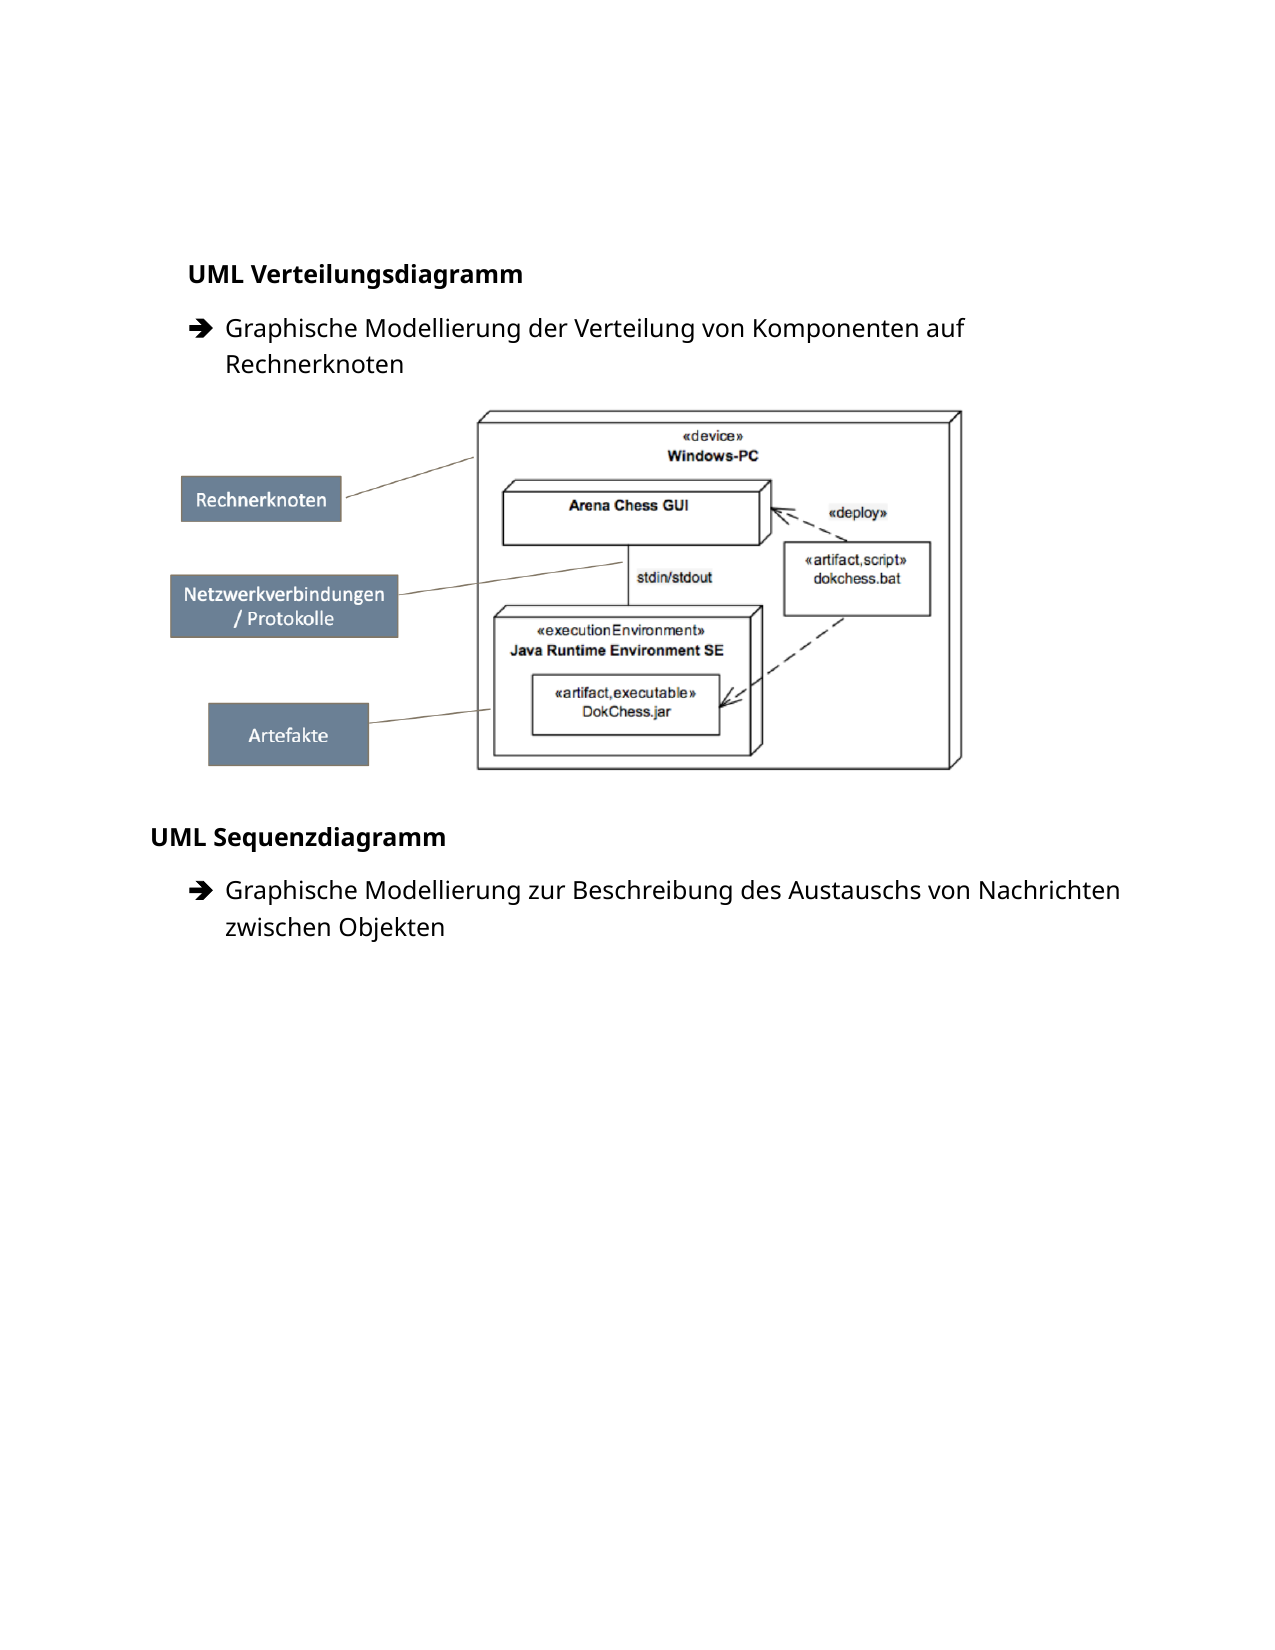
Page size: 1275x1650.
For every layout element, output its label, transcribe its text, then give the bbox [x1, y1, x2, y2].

picture [150, 400, 986, 800]
text UML Verteilungsdiagramm [187, 257, 1125, 291]
list Graphische Modellierung der Verteilung von Komponenten auf Rechnerknoten [187, 310, 1125, 381]
text UML Sequenzdiagramm [150, 819, 1125, 853]
list Graphische Modellierung zur Beschreibung des Austauschs von Nachrichten zwischen Objekten [187, 873, 1125, 943]
